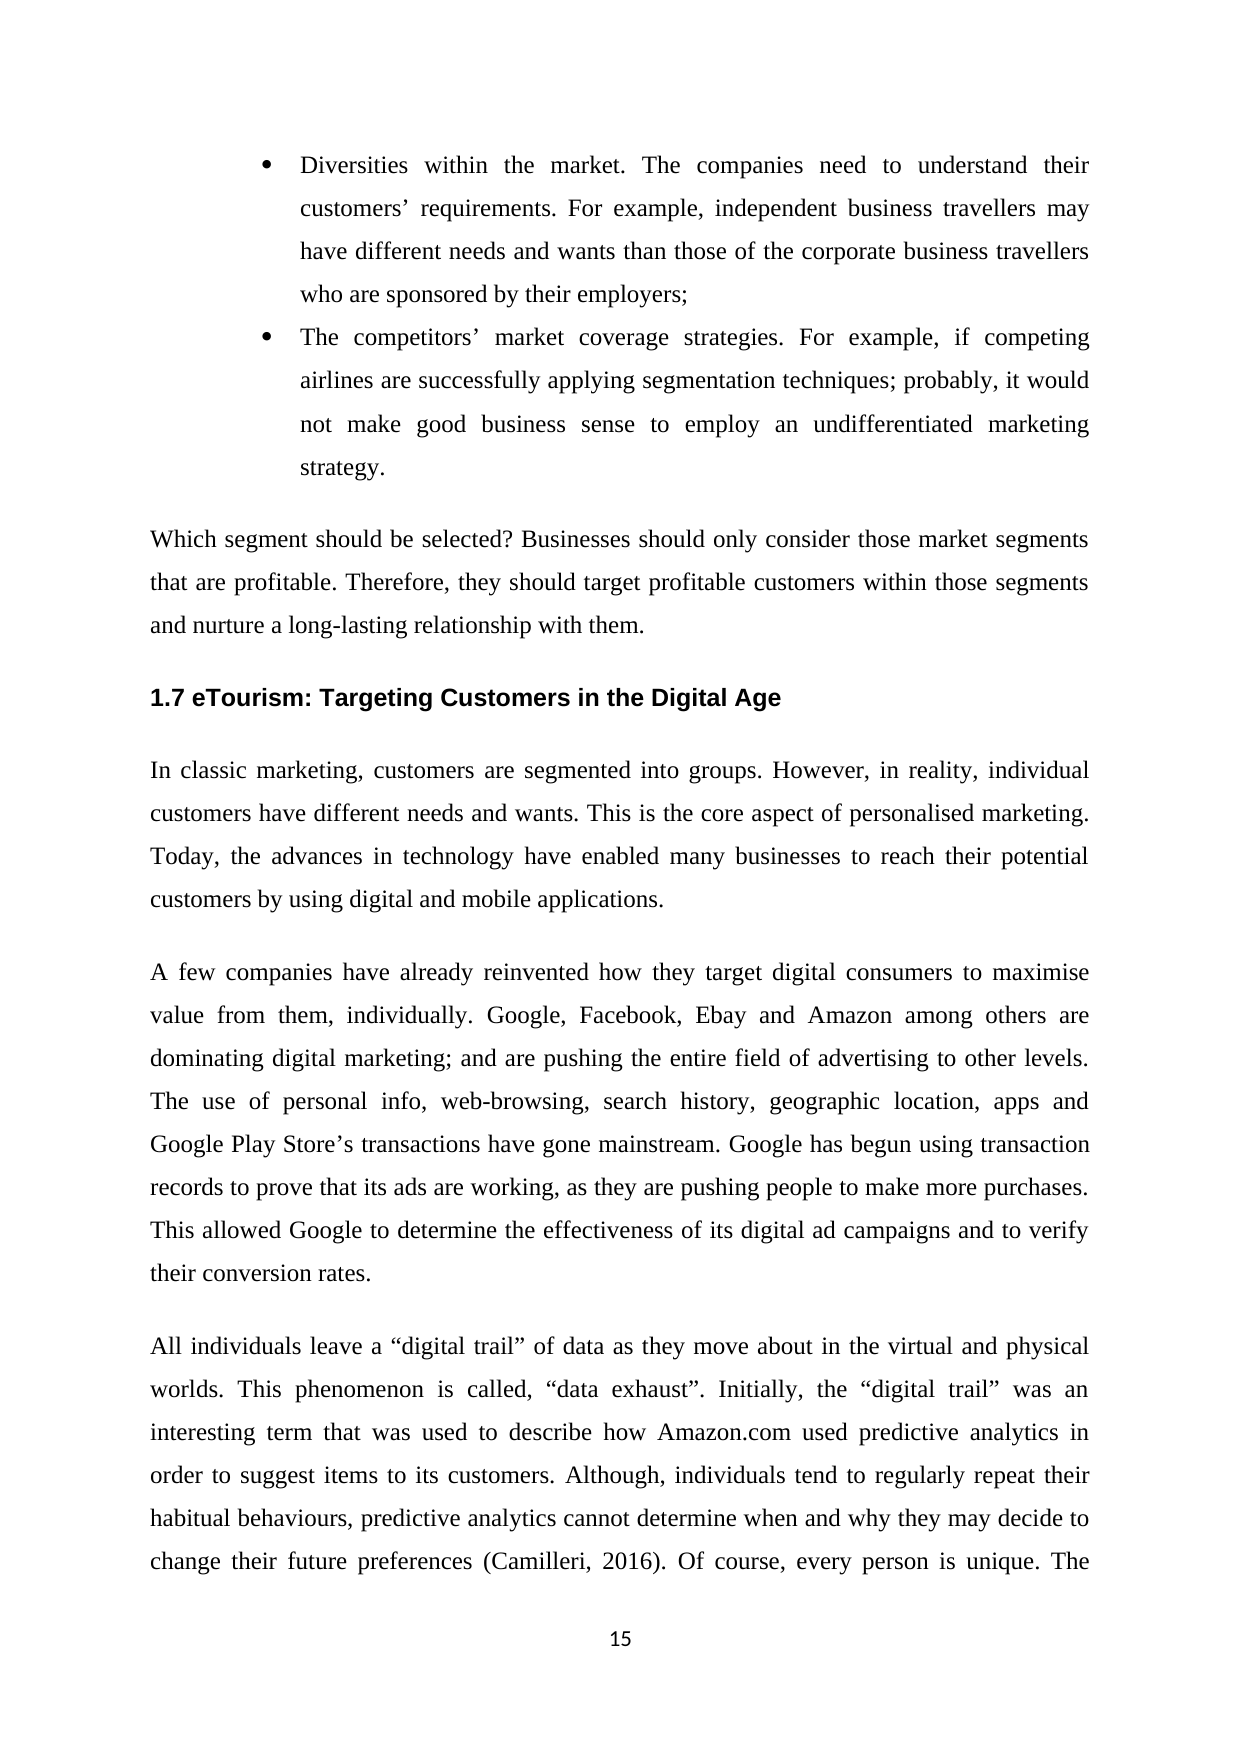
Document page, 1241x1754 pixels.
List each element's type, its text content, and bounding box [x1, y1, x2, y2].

text 1.7 eTourism: Targeting Customers in the Digital Age [150, 870, 1090, 899]
text Which segment should be selected? Businesses should only consider those market segments that are profitable. Therefore, they should target profitable customers within those segments and nurture a long-lasting relationship with them. [150, 712, 1090, 827]
text In classic marketing, customers are segmented into groups. However, in reality, individual customers have different needs and wants. This is the core aspect of personalised marketing. Today, the advances in technology have enabled many businesses to reach their potential customers by using digital and mobile applications. [150, 943, 1090, 1101]
list The competitors’ market coverage strategies. For example, if competing airlines are successfully applying segmentation techniques; probably, it would not make good business sense to employ an undifferentiated marketing strategy. [262, 510, 1090, 668]
text A few companies have already reinvented how they target digital consumers to maximise value from them, individually. Google, Facebook, Ebay and Amazon among others are dominating digital marketing; and are pushing the entire field of advertising to other levels. The use of personal info, web-browsing, search history, geographic location, apps and Google Play Store’s transactions have gone mainstream. Google has begun using transaction records to prove that its ads are working, as they are pushing people to make more purchases. This allowed Google to determine the effectiveness of its digital ad campaigns and to verify their conversion rates. [150, 1144, 1090, 1475]
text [150, 1518, 1090, 1590]
list The type of service which is to be offered. For example, airlines could offer chartered or scheduled service, low-cost or full-service, long-haul or short-haul services, business or leisure services, and so on; [262, 150, 1090, 265]
list Diversities within the market. The companies need to understand their customers’ requirements. For example, independent business travellers may have different needs and wants than those of the corporate business travellers who are sponsored by their employers; [262, 308, 1090, 467]
